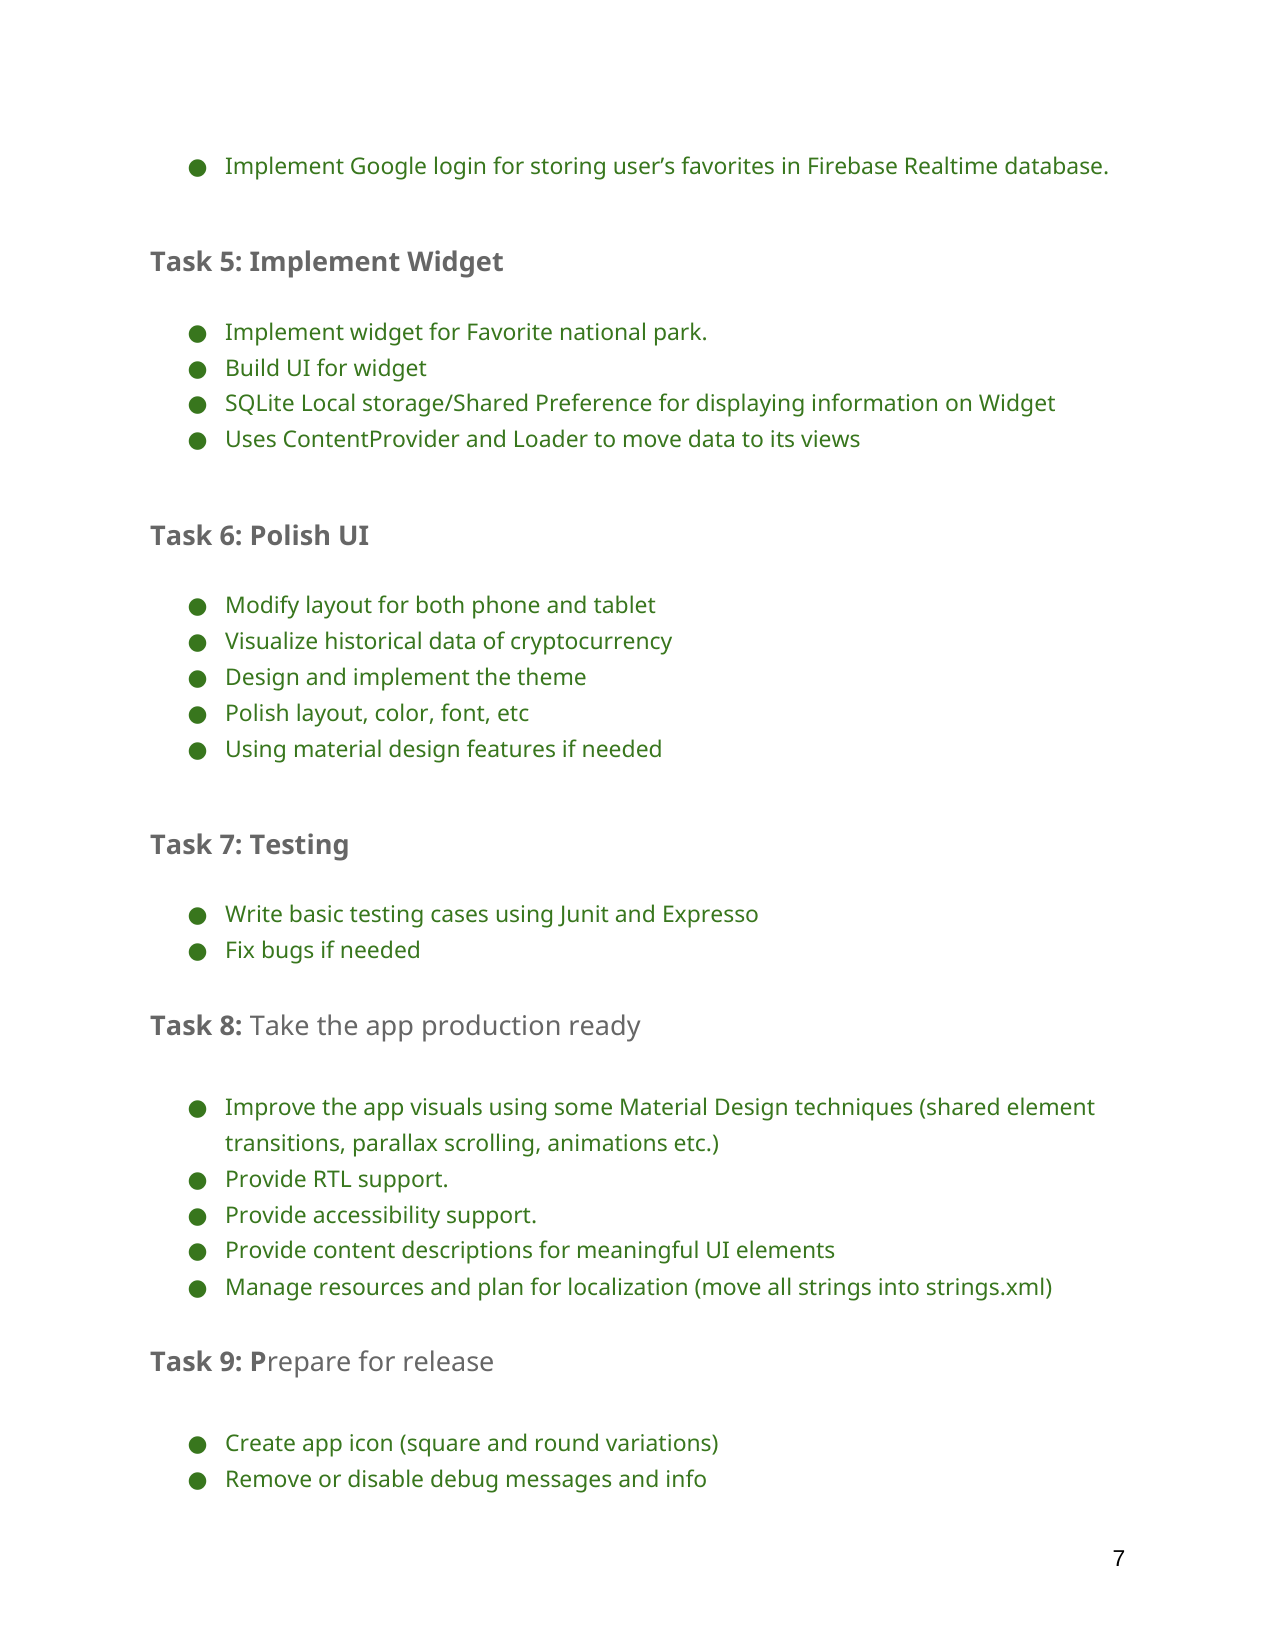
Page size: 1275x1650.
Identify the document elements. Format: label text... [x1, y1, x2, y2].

list Using material design features if needed [187, 733, 1125, 764]
list SQLite Local storage/Shared Preference for displaying information on Widget [187, 387, 1125, 419]
list Implement Google login for storing user’s favorites in Firebase Realtime database. [187, 150, 1125, 181]
list Implement widget for Favorite national park. [187, 316, 1125, 347]
list Improve the app visuals using some Material Design techniques (shared element transitions, parallax scrolling, animations etc.) [187, 1091, 1125, 1158]
list Remove or disable debug messages and info [187, 1463, 1125, 1494]
list Build UI for widget [187, 351, 1125, 383]
list Polish layout, color, font, etc [187, 697, 1125, 728]
list Provide RTL support. [187, 1163, 1125, 1194]
subtitle Task 5: Implement Widget [150, 243, 1125, 279]
list Uses ContentProvider and Loader to move data to its views [187, 423, 1125, 454]
list Modify layout for both phone and tablet [187, 589, 1125, 620]
list Create app icon (square and round variations) [187, 1427, 1125, 1458]
text Task 8: Take the app production ready [150, 1006, 1125, 1043]
list Manage resources and plan for localization (move all strings into strings.xml) [187, 1270, 1125, 1302]
list Fix bugs if needed [187, 934, 1125, 965]
list Write basic testing cases using Junit and Expresso [187, 898, 1125, 929]
text Task 9: Prepare for release [150, 1342, 1125, 1379]
subtitle Task 7: Testing [150, 825, 1125, 862]
subtitle Task 6: Polish UI [150, 516, 1125, 553]
list Visualize historical data of cryptocurrency [187, 625, 1125, 656]
list Provide content descriptions for meaningful UI elements [187, 1234, 1125, 1266]
list Design and implement the theme [187, 661, 1125, 692]
list Provide accessibility support. [187, 1198, 1125, 1230]
